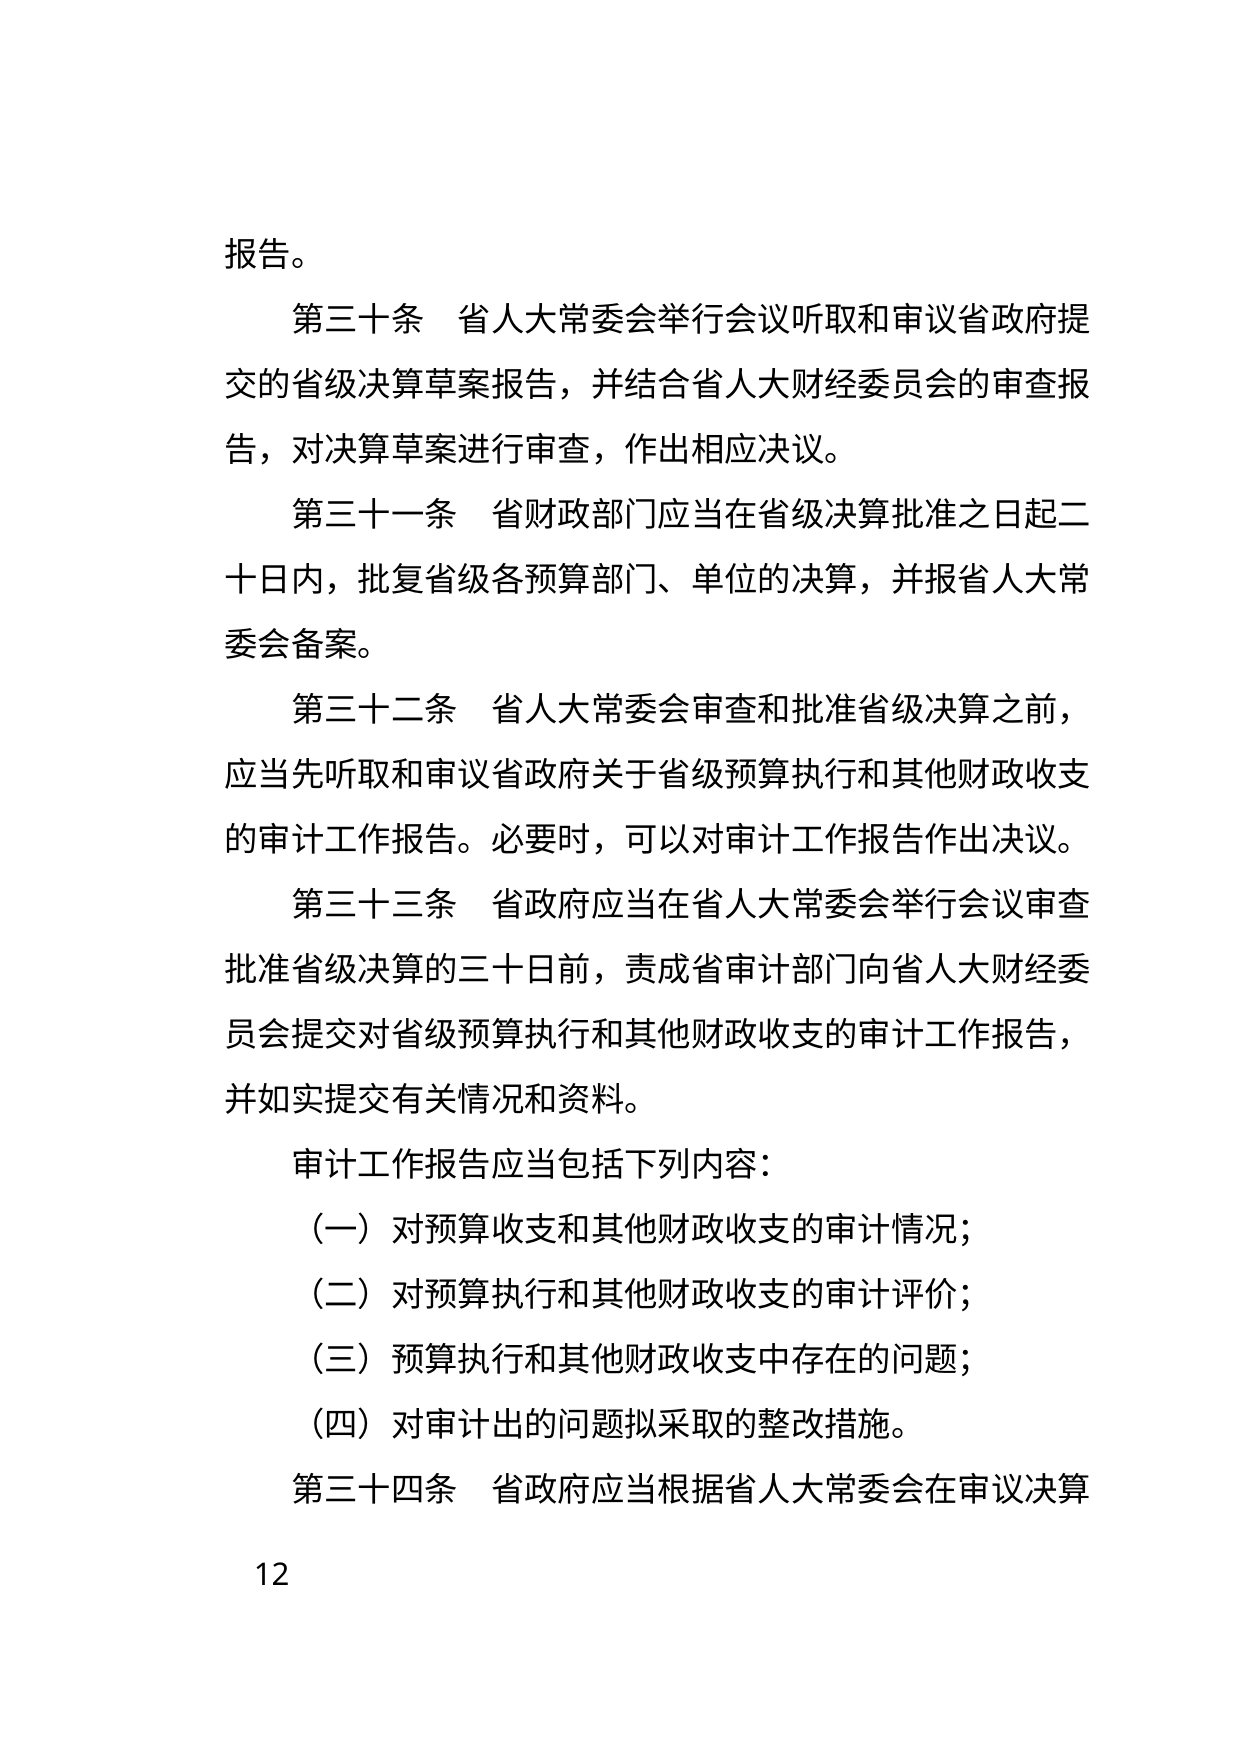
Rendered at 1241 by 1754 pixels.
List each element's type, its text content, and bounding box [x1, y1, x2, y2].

text 第三十一条 省财政部门应当在省级决算批准之日起二十日内，批复省级各预算部门、单位的决算，并报省人大常委会备案。 [224, 479, 1093, 674]
text 审计工作报告应当包括下列内容： [224, 1129, 1093, 1194]
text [224, 1454, 1093, 1519]
text （三）预算执行和其他财政收支中存在的问题； [224, 1324, 1093, 1389]
text 第三十二条 省人大常委会审查和批准省级决算之前，应当先听取和审议省政府关于省级预算执行和其他财政收支的审计工作报告。必要时，可以对审计工作报告作出决议。 [224, 674, 1093, 869]
text （四）对审计出的问题拟采取的整改措施。 [224, 1389, 1093, 1454]
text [224, 219, 1093, 284]
text （二）对预算执行和其他财政收支的审计评价； [224, 1259, 1093, 1324]
text 第三十条 省人大常委会举行会议听取和审议省政府提交的省级决算草案报告，并结合省人大财经委员会的审查报告，对决算草案进行审查，作出相应决议。 [224, 284, 1093, 479]
text 第三十三条 省政府应当在省人大常委会举行会议审查批准省级决算的三十日前，责成省审计部门向省人大财经委员会提交对省级预算执行和其他财政收支的审计工作报告，并如实提交有关情况和资料。 [224, 869, 1093, 1129]
text （一）对预算收支和其他财政收支的审计情况； [224, 1194, 1093, 1259]
